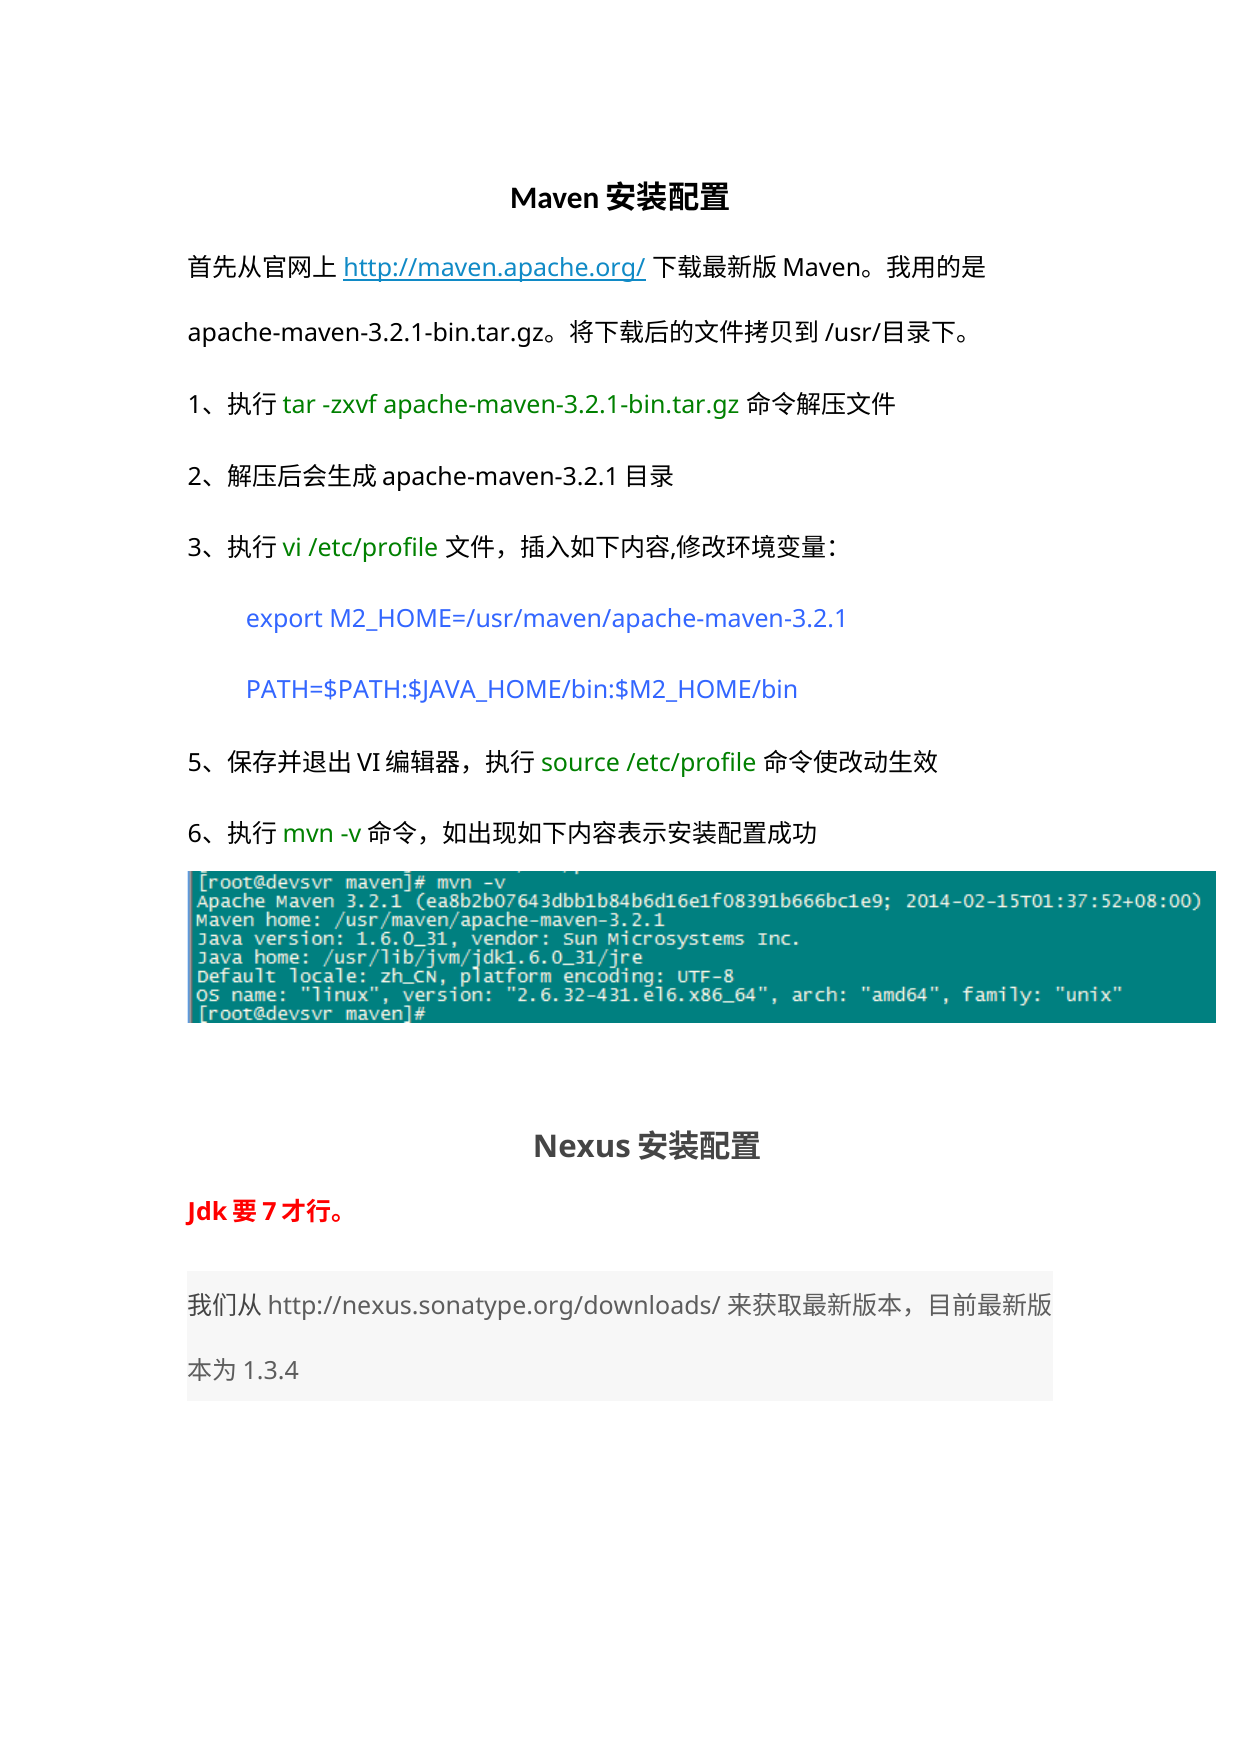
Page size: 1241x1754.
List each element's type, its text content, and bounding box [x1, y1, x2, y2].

text 3、执行 vi /etc/profile 文件，插入如下内容,修改环境变量： [187, 513, 1053, 578]
text 首先从官网上 http://maven.apache.org/ 下载最新版Maven。我用的是apache-maven-3.2.1-bin.tar.gz。将下载后的文件拷贝到 /usr/目录下。 [187, 233, 1053, 363]
text 6、执行 mvn -v 命令，如出现如下内容表示安装配置成功 [187, 799, 1053, 864]
picture [187, 871, 1216, 1023]
text 我们从http://nexus.sonatype.org/downloads/ 来获取最新版本，目前最新版本为1.3.4 [187, 1271, 1053, 1401]
text export M2_HOME=/usr/maven/apache-maven-3.2.1 [187, 585, 1053, 650]
text 1、执行 tar -zxvf apache-maven-3.2.1-bin.tar.gz 命令解压文件 [187, 370, 1053, 435]
text PATH=$PATH:$JAVA_HOME/bin:$M2_HOME/bin [187, 656, 1053, 721]
text 2、解压后会生成apache-maven-3.2.1目录 [187, 442, 1053, 507]
text 5、保存并退出VI编辑器，执行 source /etc/profile 命令使改动生效 [187, 728, 1053, 793]
text Maven安装配置 [187, 162, 1053, 227]
text Jdk要7才行。 [187, 1177, 1053, 1242]
text Nexus安装配置 [187, 1112, 1053, 1177]
